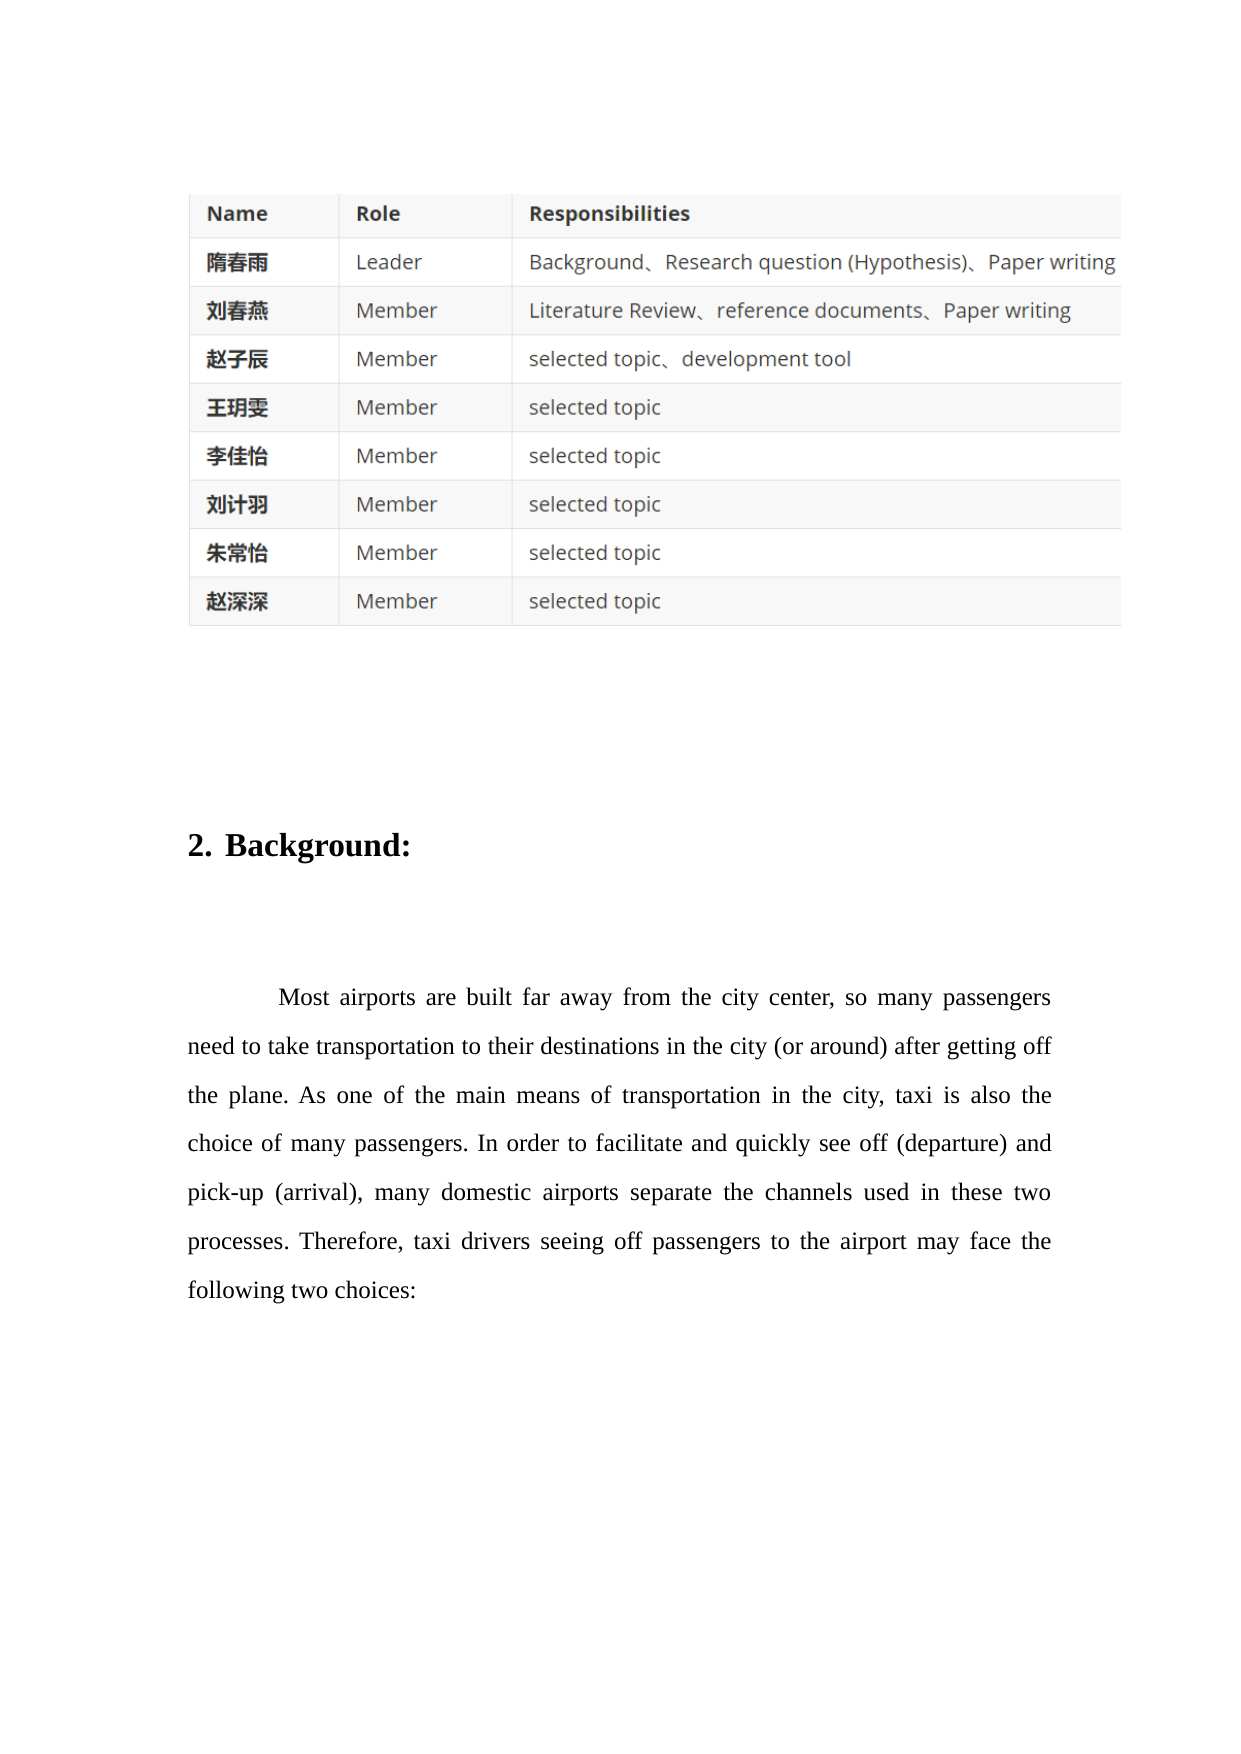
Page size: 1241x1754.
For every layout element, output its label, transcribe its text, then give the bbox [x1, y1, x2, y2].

list Background: [187, 812, 1053, 877]
text Most airports are built far away from the city center, so many passengers need to take transportation to their destinations in the city (or around) after getting off the plane. As one of the main means of transportation in the city, taxi is also the choice of many passengers. In order to facilitate and quickly see off (departure) and pick-up (arrival), many domestic airports separate the channels used in these two processes. Therefore, taxi drivers seeing off passengers to the airport may face the following two choices: [187, 980, 1053, 1305]
picture [187, 194, 1122, 626]
